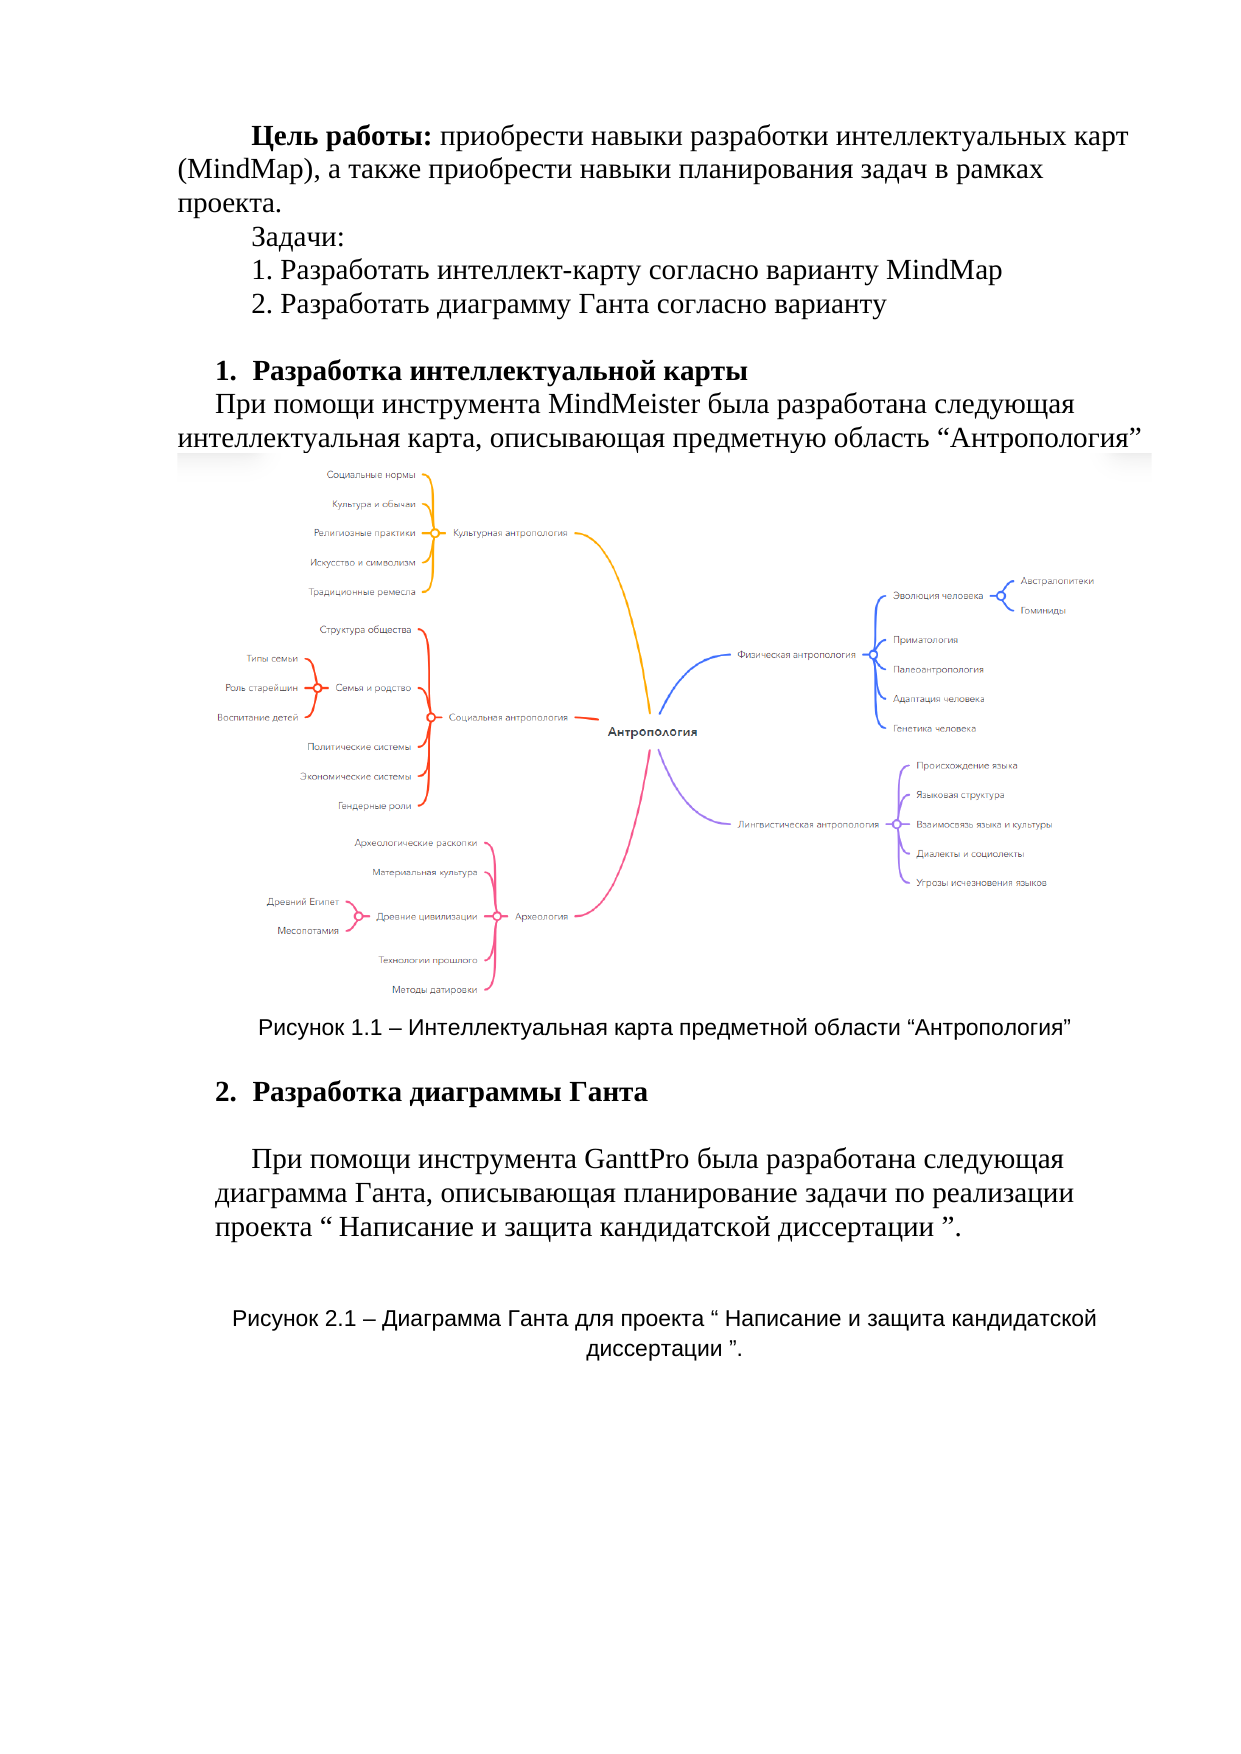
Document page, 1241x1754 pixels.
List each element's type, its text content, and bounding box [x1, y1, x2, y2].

text 2. Разработать диаграмму Ганта согласно варианту [177, 286, 1152, 319]
list Разработка интеллектуальной карты [215, 353, 1152, 386]
text Рисунок 2.1 – Диаграмма Ганта для проекта “ Написание и защита кандидатской [177, 1305, 1152, 1331]
text При помощи инструмента MindMeister была разработана следующая интеллектуальная карта, описывающая предметную область “Антропология” [177, 386, 1152, 453]
text диссертации ”. [177, 1335, 1152, 1362]
text Задачи: [177, 219, 1152, 252]
picture [177, 453, 1152, 1010]
text Цель работы: приобрести навыки разработки интеллектуальных карт (MindMap), а также приобрести навыки планирования задач в рамках проекта. [177, 118, 1152, 219]
list Разработка диаграммы Ганта [215, 1074, 1152, 1107]
text При помощи инструмента GanttPro была разработана следующая диаграмма Ганта, описывающая планирование задачи по реализации проекта “ Написание и защита кандидатской диссертации ”. [215, 1142, 1152, 1242]
text 1. Разработать интеллект-карту согласно варианту MindMap [177, 252, 1152, 286]
text Рисунок 1.1 – Интеллектуальная карта предметной области “Антропология” [177, 1013, 1152, 1040]
